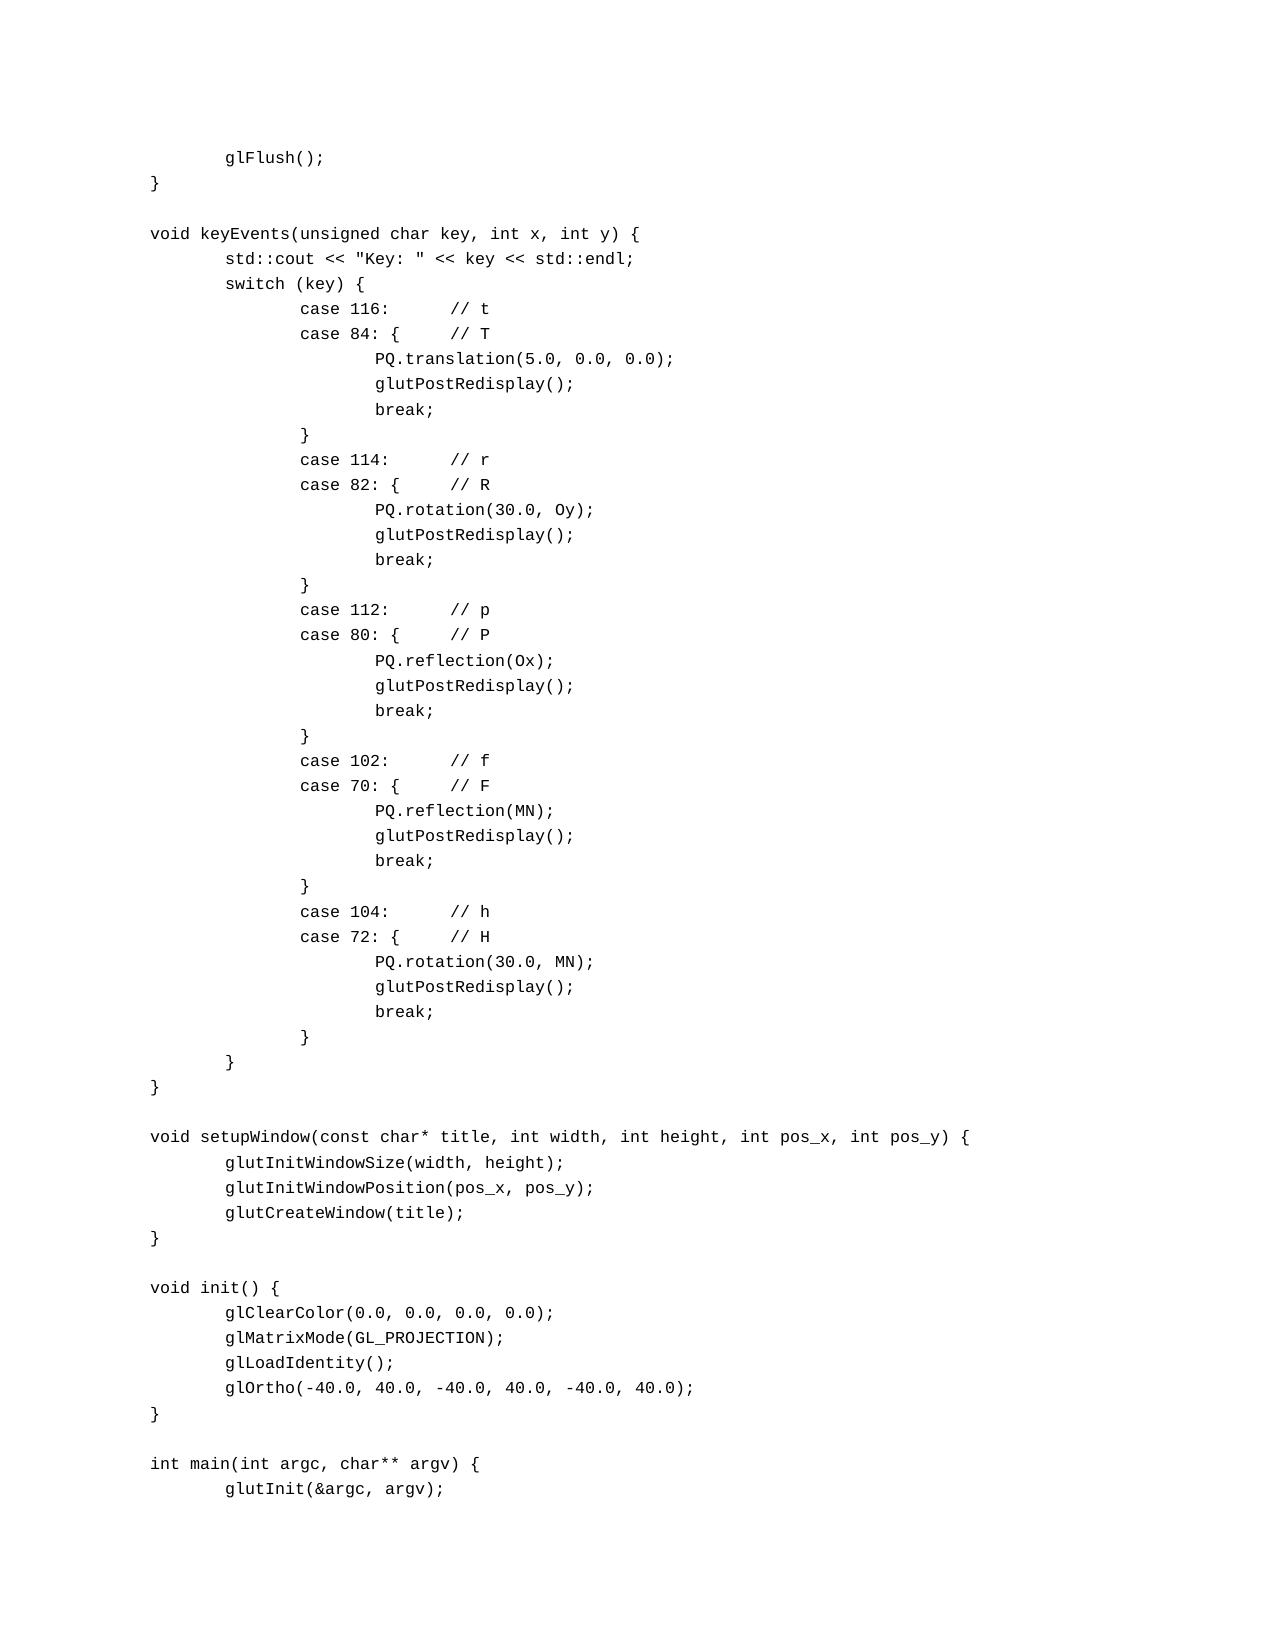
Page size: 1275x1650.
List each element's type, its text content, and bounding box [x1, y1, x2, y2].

text case 102: // f [150, 752, 1125, 771]
text glutCreateWindow(title); [150, 1204, 1125, 1223]
text PQ.rotation(30.0, MN); [150, 953, 1125, 972]
text glutPostRedisplay(); [150, 828, 1125, 847]
text } [150, 1229, 1125, 1248]
text case 84: { // T [150, 326, 1125, 344]
text int main(int argc, char** argv) { [150, 1455, 1125, 1474]
text glutInit(&argc, argv); [150, 1481, 1125, 1499]
text } [150, 878, 1125, 897]
text glLoadIdentity(); [150, 1355, 1125, 1374]
text glutInitWindowSize(width, height); [150, 1154, 1125, 1173]
text } [150, 577, 1125, 596]
text } [150, 1405, 1125, 1424]
text case 82: { // R [150, 476, 1125, 495]
text PQ.translation(5.0, 0.0, 0.0); [150, 351, 1125, 370]
text break; [150, 1003, 1125, 1022]
text break; [150, 552, 1125, 571]
text } [150, 1079, 1125, 1098]
text } [150, 426, 1125, 445]
text case 72: { // H [150, 928, 1125, 947]
text switch (key) { [150, 276, 1125, 294]
text } [150, 1029, 1125, 1047]
text glutPostRedisplay(); [150, 978, 1125, 997]
text } [150, 727, 1125, 746]
text break; [150, 401, 1125, 420]
text glFlush(); [150, 150, 1125, 169]
text glutInitWindowPosition(pos_x, pos_y); [150, 1179, 1125, 1198]
text PQ.reflection(MN); [150, 803, 1125, 822]
text void setupWindow(const char* title, int width, int height, int pos_x, int pos_y) { [150, 1129, 1125, 1148]
text glOrtho(-40.0, 40.0, -40.0, 40.0, -40.0, 40.0); [150, 1380, 1125, 1399]
text } [150, 175, 1125, 194]
text void init() { [150, 1280, 1125, 1298]
text std::cout << "Key: " << key << std::endl; [150, 250, 1125, 269]
text case 116: // t [150, 301, 1125, 319]
text case 70: { // F [150, 778, 1125, 796]
text } [150, 1054, 1125, 1073]
text glMatrixMode(GL_PROJECTION); [150, 1330, 1125, 1349]
text case 114: // r [150, 451, 1125, 470]
text break; [150, 853, 1125, 872]
text glutPostRedisplay(); [150, 677, 1125, 696]
text case 112: // p [150, 602, 1125, 621]
text glutPostRedisplay(); [150, 376, 1125, 395]
text PQ.reflection(Ox); [150, 652, 1125, 671]
text glutPostRedisplay(); [150, 527, 1125, 545]
text glClearColor(0.0, 0.0, 0.0, 0.0); [150, 1305, 1125, 1324]
text break; [150, 702, 1125, 721]
text case 80: { // P [150, 627, 1125, 646]
text PQ.rotation(30.0, Oy); [150, 501, 1125, 520]
text case 104: // h [150, 903, 1125, 922]
text void keyEvents(unsigned char key, int x, int y) { [150, 225, 1125, 244]
